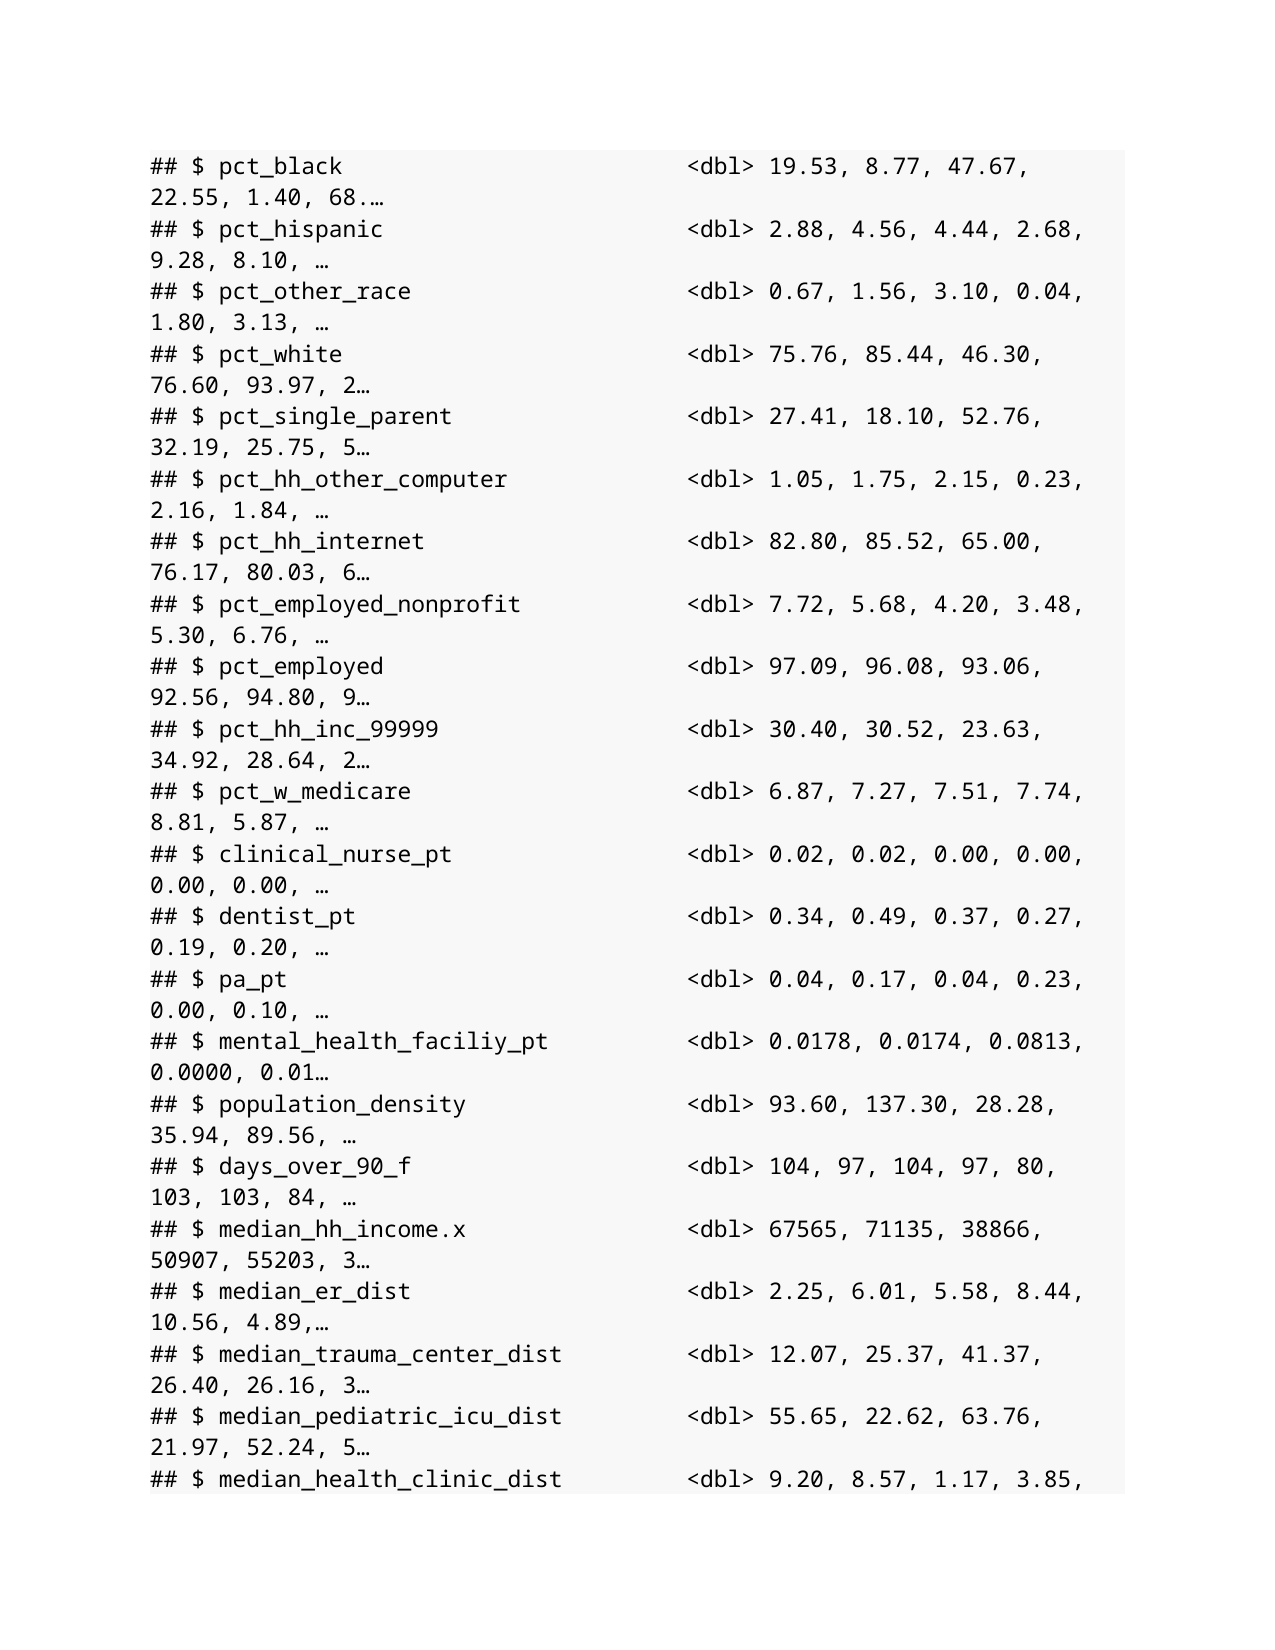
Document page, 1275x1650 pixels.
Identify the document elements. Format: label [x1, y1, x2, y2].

text [150, 150, 1125, 1494]
